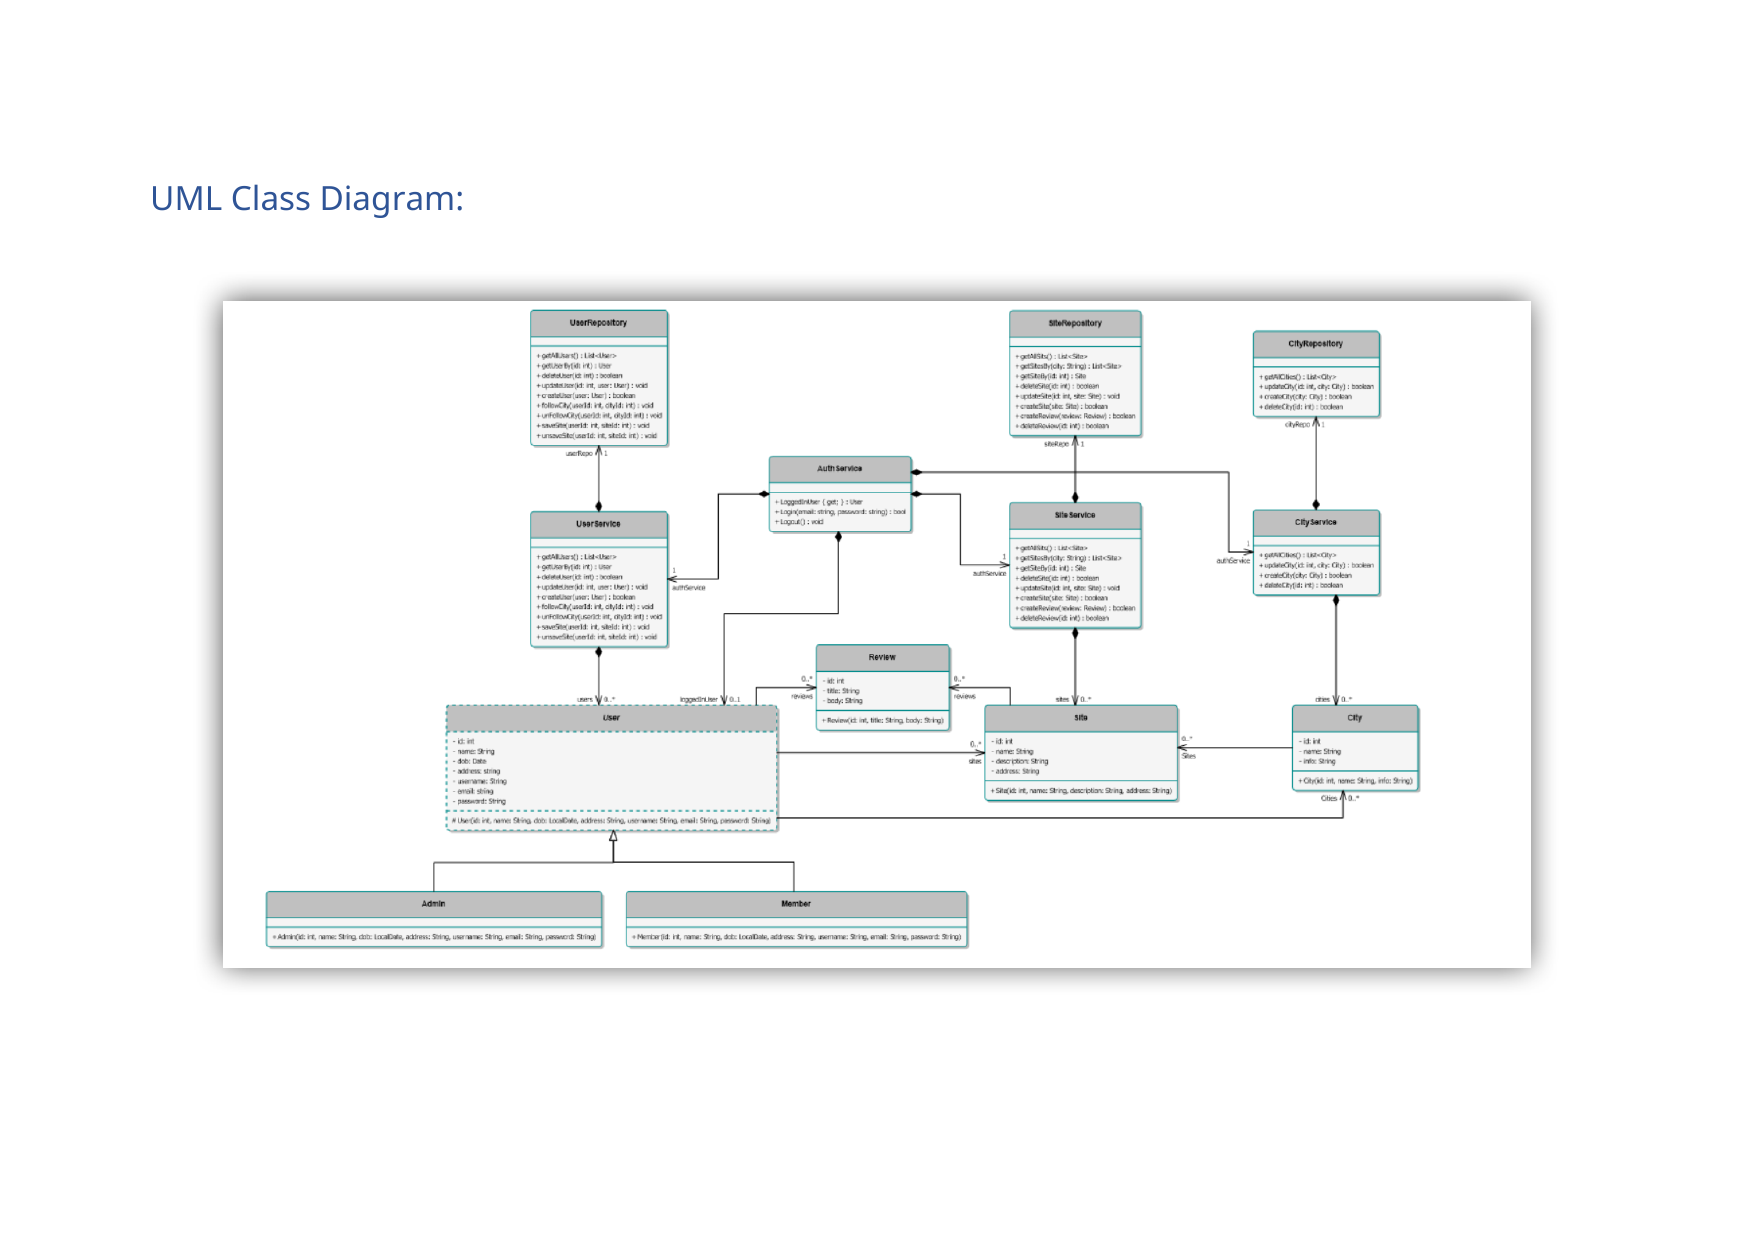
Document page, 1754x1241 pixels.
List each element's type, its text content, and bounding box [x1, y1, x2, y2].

subtitle UML Class Diagram: [150, 175, 1604, 220]
picture [223, 301, 1531, 968]
